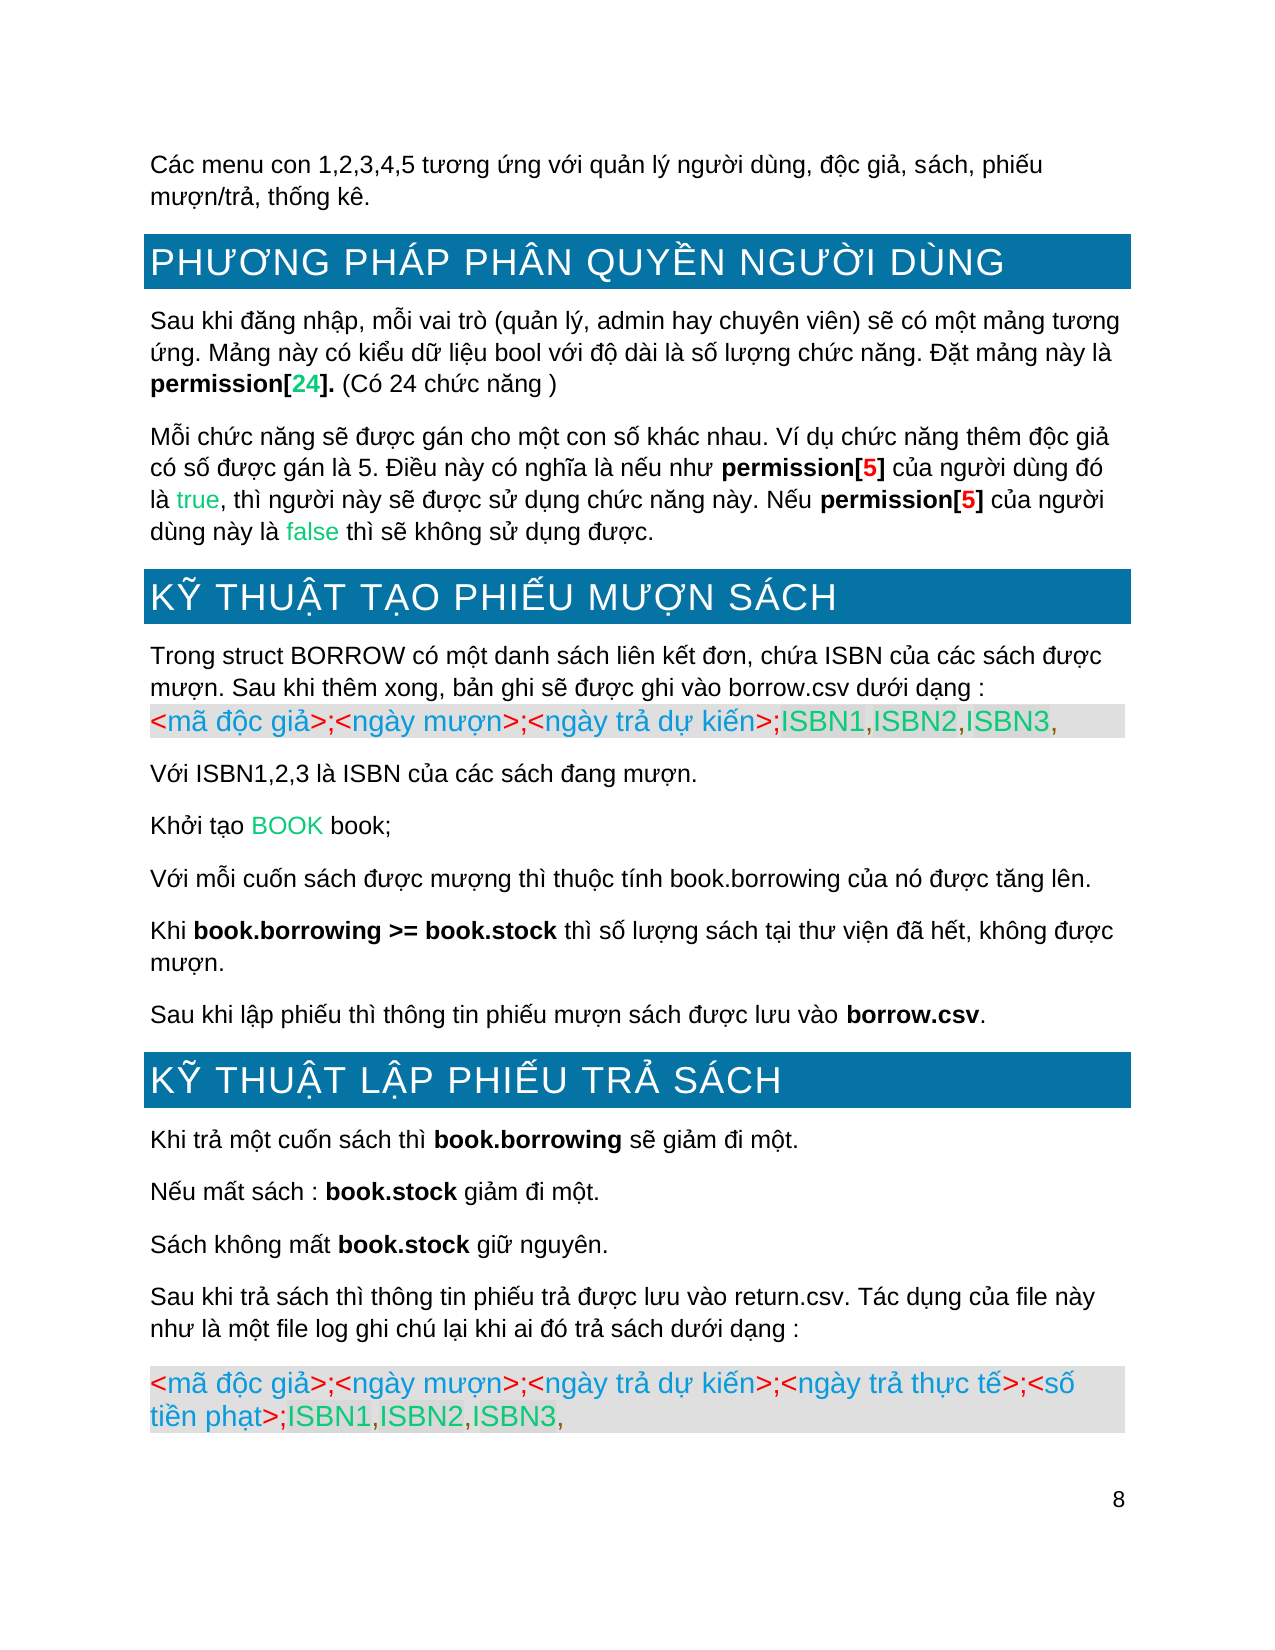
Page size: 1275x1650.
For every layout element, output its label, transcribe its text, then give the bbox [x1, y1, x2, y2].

text Sau khi đăng nhập, mỗi vai trò (quản lý, admin hay chuyên viên) sẽ có một mảng tương ứng. Mảng này có kiểu dữ liệu bool với độ dài là số lượng chức năng. Đặt mảng này là permission[24]. (Có 24 chức năng ) [150, 306, 1125, 398]
text <mã độc giả>;<ngày mượn>;<ngày trả dự kiến>;ISBN1,ISBN2,ISBN3, [150, 704, 1125, 738]
subtitle Phương pháp phân quyền người dùng [150, 240, 1125, 283]
text Trong struct BORROW có một danh sách liên kết đơn, chứa ISBN của các sách được mượn. Sau khi thêm xong, bản ghi sẽ được ghi vào borrow.csv dưới dạng : [150, 641, 1125, 702]
subtitle Kỹ thuật lập phiếu trả sách [150, 1059, 1125, 1102]
text Các menu con 1,2,3,4,5 tương ứng với quản lý người dùng, độc giả, sách, phiếu mượn/trả, thống kê. [150, 150, 1125, 210]
text Sau khi trả sách thì thông tin phiếu trả được lưu vào return.csv. Tác dụng của file này như là một file log ghi chú lại khi ai đó trả sách dưới dạng : [150, 1282, 1125, 1342]
text Khi trả một cuốn sách thì book.borrowing sẽ giảm đi một. [150, 1125, 1125, 1153]
text Khi book.borrowing >= book.stock thì số lượng sách tại thư viện đã hết, không được mượn. [150, 916, 1125, 976]
text Với mỗi cuốn sách được mượng thì thuộc tính book.borrowing của nó được tăng lên. [150, 864, 1125, 892]
text Sau khi lập phiếu thì thông tin phiếu mượn sách được lưu vào borrow.csv. [150, 1000, 1125, 1029]
subtitle Kỹ thuật tạo phiếu mượn sách [150, 575, 1125, 618]
text Nếu mất sách : book.stock giảm đi một. [150, 1177, 1125, 1206]
text Với ISBN1,2,3 là ISBN của các sách đang mượn. [150, 759, 1125, 788]
text <mã độc giả>;<ngày mượn>;<ngày trả dự kiến>;<ngày trả thực tế>;<số tiền phạt>;ISBN1,ISBN2,ISBN3, [150, 1366, 1125, 1433]
text Mỗi chức năng sẽ được gán cho một con số khác nhau. Ví dụ chức năng thêm độc giả có số được gán là 5. Điều này có nghĩa là nếu như permission[5] của người dùng đó là true, thì người này sẽ được sử dụng chức năng này. Nếu permission[5] của người dùng này là false thì sẽ không sử dụng được. [150, 422, 1125, 545]
text Sách không mất book.stock giữ nguyên. [150, 1229, 1125, 1258]
text Khởi tạo BOOK book; [150, 811, 1125, 840]
